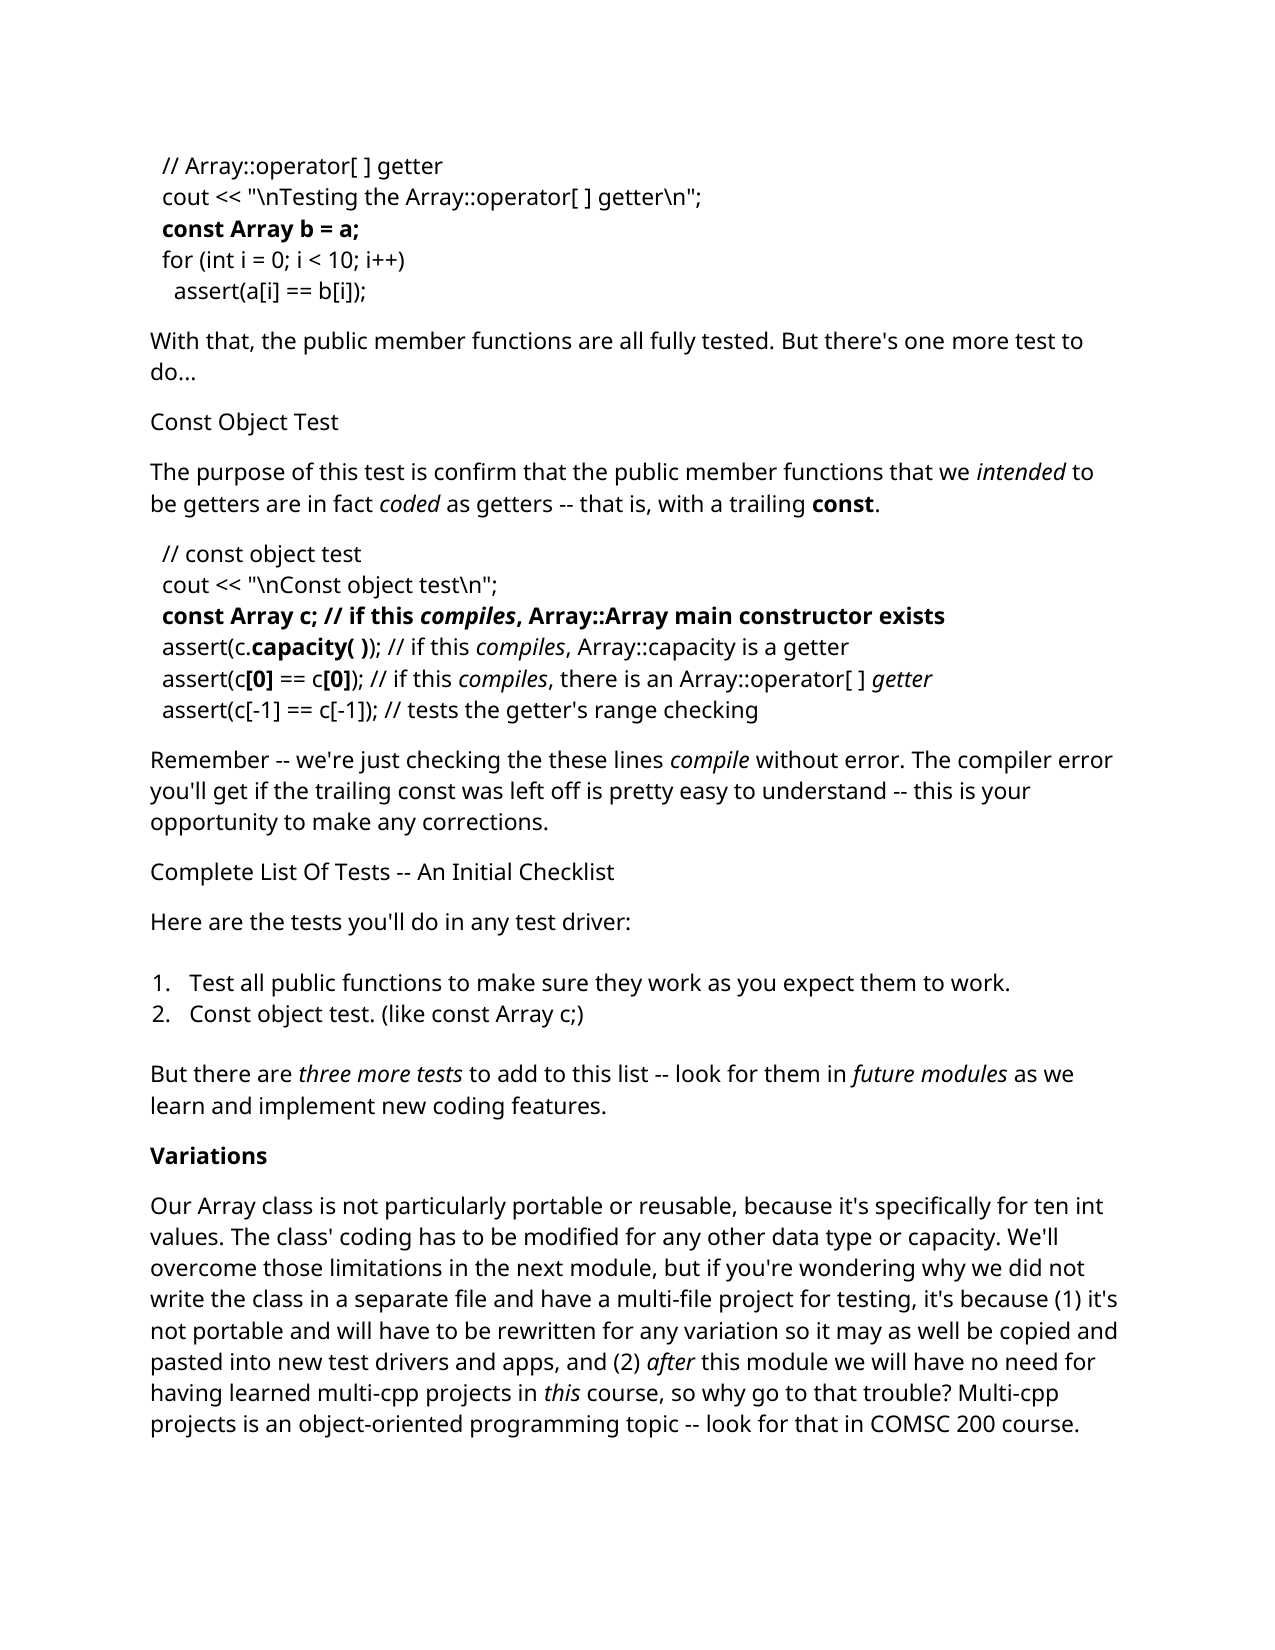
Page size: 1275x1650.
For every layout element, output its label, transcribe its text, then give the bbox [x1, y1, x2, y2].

text Remember -- we're just checking the these lines compile without error. The compiler error you'll get if the trailing const was left off is pretty easy to understand -- this is your opportunity to make any corrections. [150, 744, 1125, 837]
text Const Object Test [150, 406, 1125, 437]
text Variations [150, 1139, 1125, 1171]
text // const object test cout << "\nConst object test\n"; const Array c; // if this compiles, Array::Array main constructor exists assert(c.capacity( )); // if this compiles, Array::capacity is a getter assert(c[0] == c[0]); // if this compiles, there is an Array::operator[ ] getter assert(c[-1] == c[-1]); // tests the getter's range checking [150, 537, 1125, 725]
text The purpose of this test is confirm that the public member functions that we intended to be getters are in fact coded as getters -- that is, with a trailing const. [150, 456, 1125, 519]
text But there are three more tests to add to this list -- look for them in future modules as we learn and implement new coding features. [150, 1058, 1125, 1121]
list Test all public functions to make sure they work as you expect them to work. [152, 967, 1125, 998]
text Complete List Of Tests -- An Initial Checklist [150, 856, 1125, 887]
text // Array::operator[ ] getter cout << "\nTesting the Array::operator[ ] getter\n"; const Array b = a; for (int i = 0; i < 10; i++) assert(a[i] == b[i]); [150, 150, 1125, 306]
text With that, the public member functions are all fully tested. But there's one more test to do... [150, 325, 1125, 387]
text Our Array class is not particularly portable or reusable, because it's specifically for ten int values. The class' coding has to be modified for any other data type or capacity. We'll overcome those limitations in the next module, but if you're wondering why we did not write the class in a separate file and have a multi-file project for testing, it's because (1) it's not portable and will have to be rewritten for any variation so it may as well be copied and pasted into new test drivers and apps, and (2) after this module we will have no need for having learned multi-cpp projects in this course, so why go to that trouble? Multi-cpp projects is an object-oriented programming topic -- look for that in COMSC 200 course. [150, 1189, 1125, 1439]
list Const object test. (like const Array c;) [152, 998, 1125, 1029]
text Here are the tests you'll do in any test driver: [150, 906, 1125, 937]
